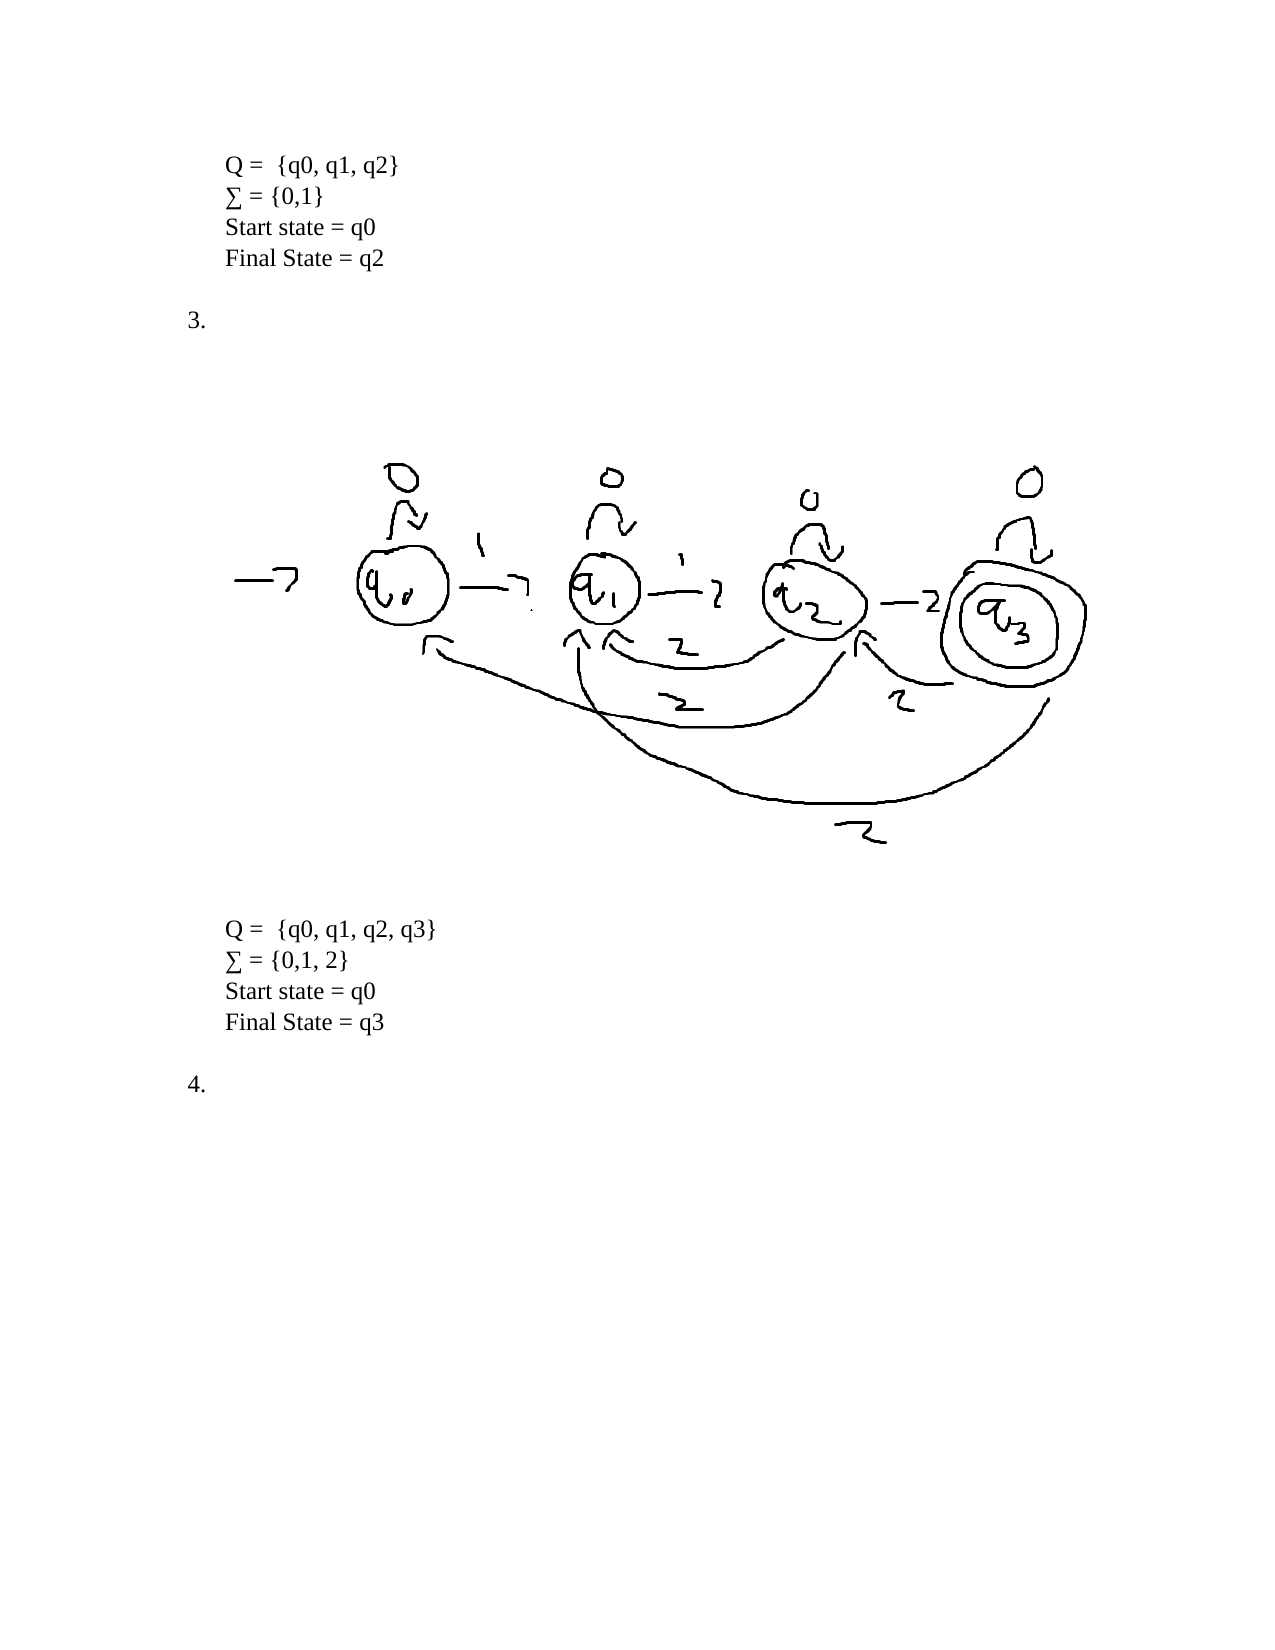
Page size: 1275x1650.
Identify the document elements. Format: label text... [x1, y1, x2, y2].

list c) Q = {q0, q1, q2} ∑ = {0,1} Start state = q0 Final State = q2 [225, 150, 1125, 272]
list Q = {q0, q1, q2, q3} ∑ = {0,1, 2} Start state = q0 Final State = q3 [225, 912, 1125, 1036]
picture [225, 336, 1200, 912]
